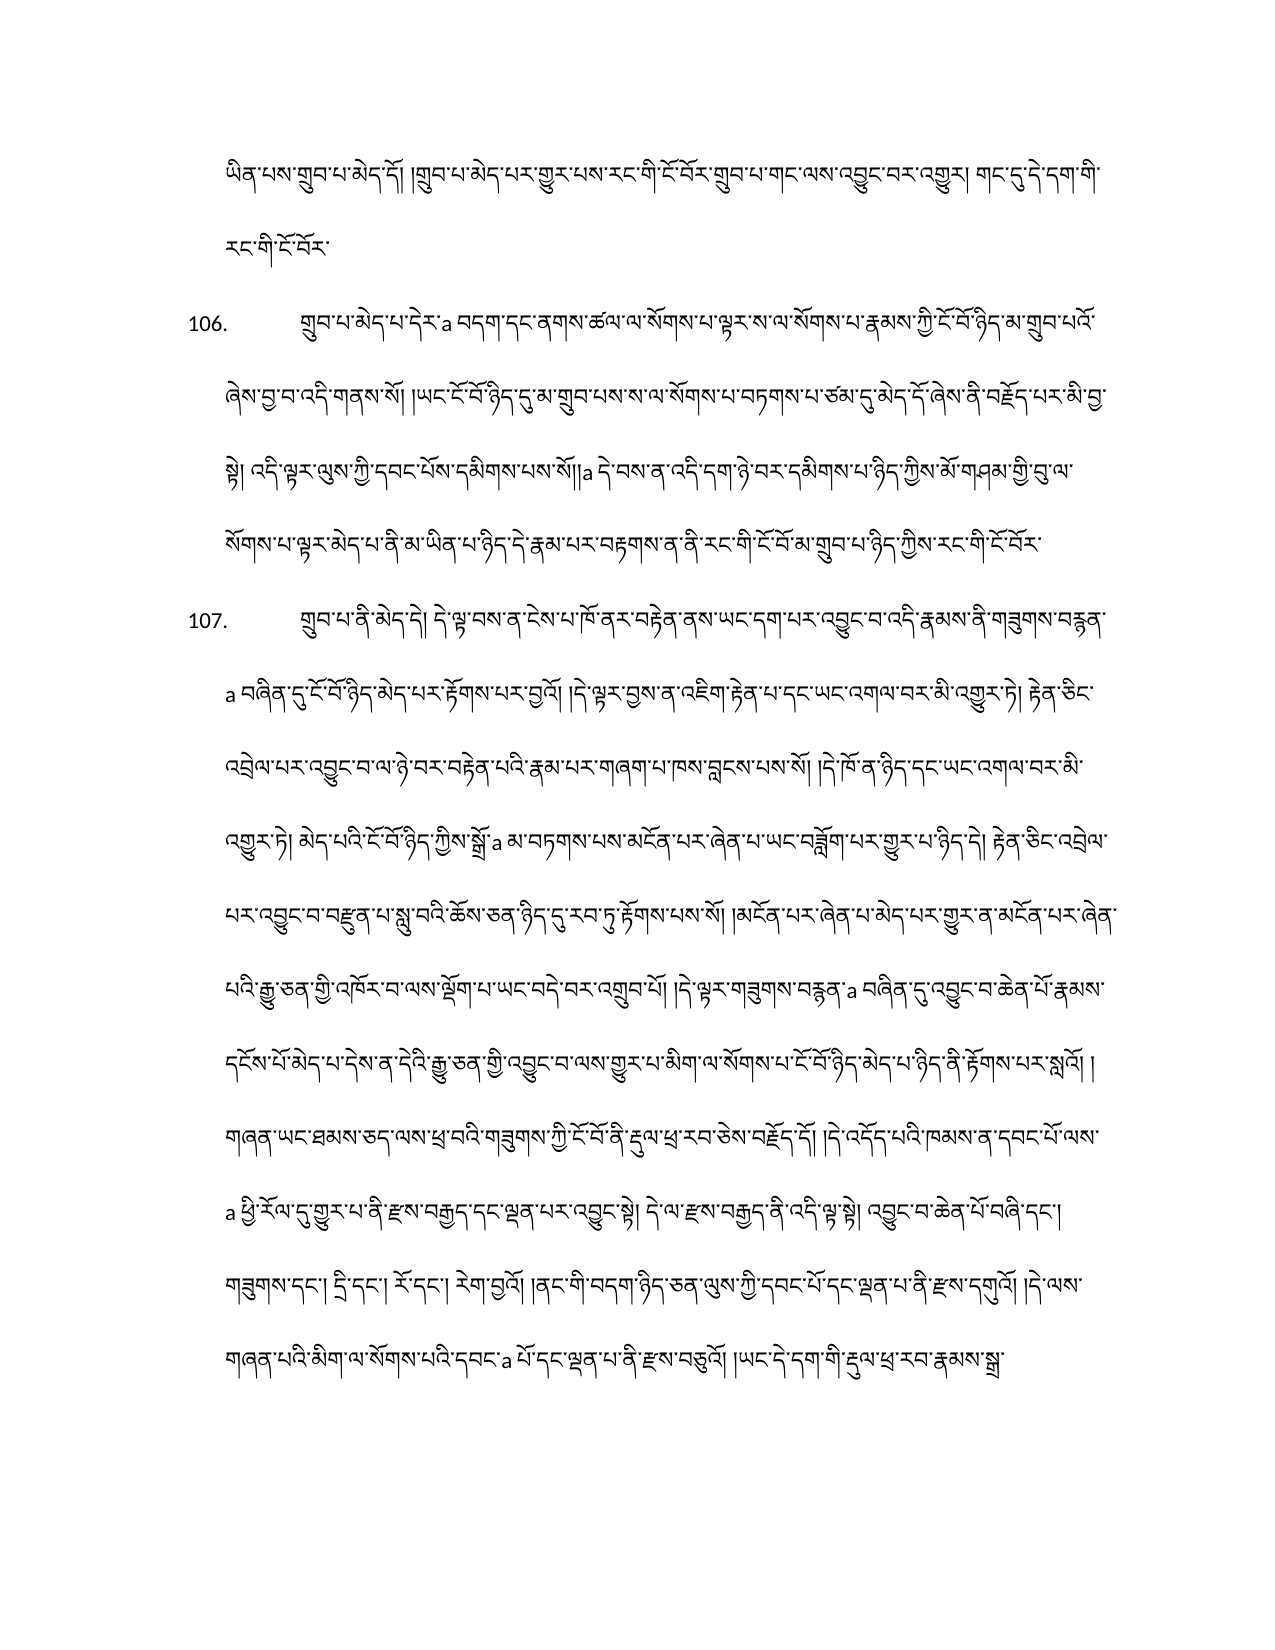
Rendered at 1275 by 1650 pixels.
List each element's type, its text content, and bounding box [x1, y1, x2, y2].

list གྲུབ་པ་མེད་པ་དེར་aབདག་དང་ནགས་ཚལ་ལ་སོགས་པ་ལྟར་ས་ལ་སོགས་པ་རྣམས་ཀྱི་ངོ་བོ་ཉིད་མ་གྲུབ་པའོ་ཞེས་བྱ་བ་འདི་གནས་སོ། །ཡང་ངོ་བོ་ཉིད་དུ་མ་གྲུབ་པས་ས་ལ་སོགས་པ་བཏགས་པ་ཙམ་དུ་མེད་དོ་ཞེས་ནི་བརྗོད་པར་མི་བྱ་སྟེ། འདི་ལྟར་ལུས་ཀྱི་དབང་པོས་དམིགས་པས་སོ།།aདེ་བས་ན་འདི་དག་ཉེ་བར་དམིགས་པ་ཉིད་ཀྱིས་མོ་གཤམ་གྱི་བུ་ལ་སོགས་པ་ལྟར་མེད་པ་ནི་མ་ཡིན་པ་ཉིད་དེ་རྣམ་པར་བརྟགས་ན་ནི་རང་གི་ངོ་བོ་མ་གྲུབ་པ་ཉིད་ཀྱིས་རང་གི་ངོ་བོར་ [187, 298, 1125, 585]
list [187, 150, 1125, 288]
list གྲུབ་པ་ནི་མེད་དེ། དེ་ལྟ་བས་ན་ངེས་པ་ཁོ་ནར་བརྟེན་ནས་ཡང་དག་པར་འབྱུང་བ་འདི་རྣམས་ནི་གཟུགས་བརྙན་aབཞིན་དུ་ངོ་བོ་ཉིད་མེད་པར་རྟོགས་པར་བྱའོ། །དེ་ལྟར་བྱས་ན་འཇིག་རྟེན་པ་དང་ཡང་འགལ་བར་མི་འགྱུར་ཏེ། རྟེན་ཅིང་འབྲེལ་པར་འབྱུང་བ་ལ་ཉེ་བར་བརྟེན་པའི་རྣམ་པར་གཞག་པ་ཁས་བླངས་པས་སོ། །དེ་ཁོ་ན་ཉིད་དང་ཡང་འགལ་བར་མི་འགྱུར་ཏེ། མེད་པའི་ངོ་བོ་ཉིད་ཀྱིས་སྒྲོ་aམ་བཏགས་པས་མངོན་པར་ཞེན་པ་ཡང་བཟློག་པར་གྱུར་པ་ཉིད་དེ། རྟེན་ཅིང་འབྲེལ་པར་འབྱུང་བ་བརྫུན་པ་སླུ་བའི་ཆོས་ཅན་ཉིད་དུ་རབ་ཏུ་རྟོགས་པས་སོ། །མངོན་པར་ཞེན་པ་མེད་པར་གྱུར་ན་མངོན་པར་ཞེན་པའི་རྒྱུ་ཅན་གྱི་འཁོར་བ་ལས་ལྡོག་པ་ཡང་བདེ་བར་འགྲུབ་པོ། །དེ་ལྟར་གཟུགས་བརྙན་aབཞིན་དུ་འབྱུང་བ་ཆེན་པོ་རྣམས་དངོས་པོ་མེད་པ་དེས་ན་དེའི་རྒྱུ་ཅན་གྱི་འབྱུང་བ་ལས་གྱུར་པ་མིག་ལ་སོགས་པ་ངོ་བོ་ཉིད་མེད་པ་ཉིད་ནི་རྟོགས་པར་སླའོ། །གཞན་ཡང་ཐམས་ཅད་ལས་ཕྲ་བའི་གཟུགས་ཀྱི་ངོ་བོ་ནི་རྡུལ་ཕྲ་རབ་ཅེས་བརྗོད་དོ། །དེ་འདོད་པའི་ཁམས་ན་དབང་པོ་ལས་aཕྱི་རོལ་དུ་གྱུར་པ་ནི་རྫས་བརྒྱད་དང་ལྡན་པར་འབྱུང་སྟེ། དེ་ལ་རྫས་བརྒྱད་ནི་འདི་ལྟ་སྟེ། འབྱུང་བ་ཆེན་པོ་བཞི་དང་། གཟུགས་དང༌། དྲི་དང་། རོ་དང་། རེག་བྱའོ། །ནང་གི་བདག་ཉིད་ཅན་ལུས་ཀྱི་དབང་པོ་དང་ལྡན་པ་ནི་རྫས་དགུའོ། །དེ་ལས་གཞན་པའི་མིག་ལ་སོགས་པའི་དབང་aཔོ་དང་ལྡན་པ་ནི་རྫས་བཅུའོ། །ཡང་དེ་དག་གི་རྡུལ་ཕྲ་རབ་རྣམས་སྒྲ་ [187, 594, 1125, 1399]
